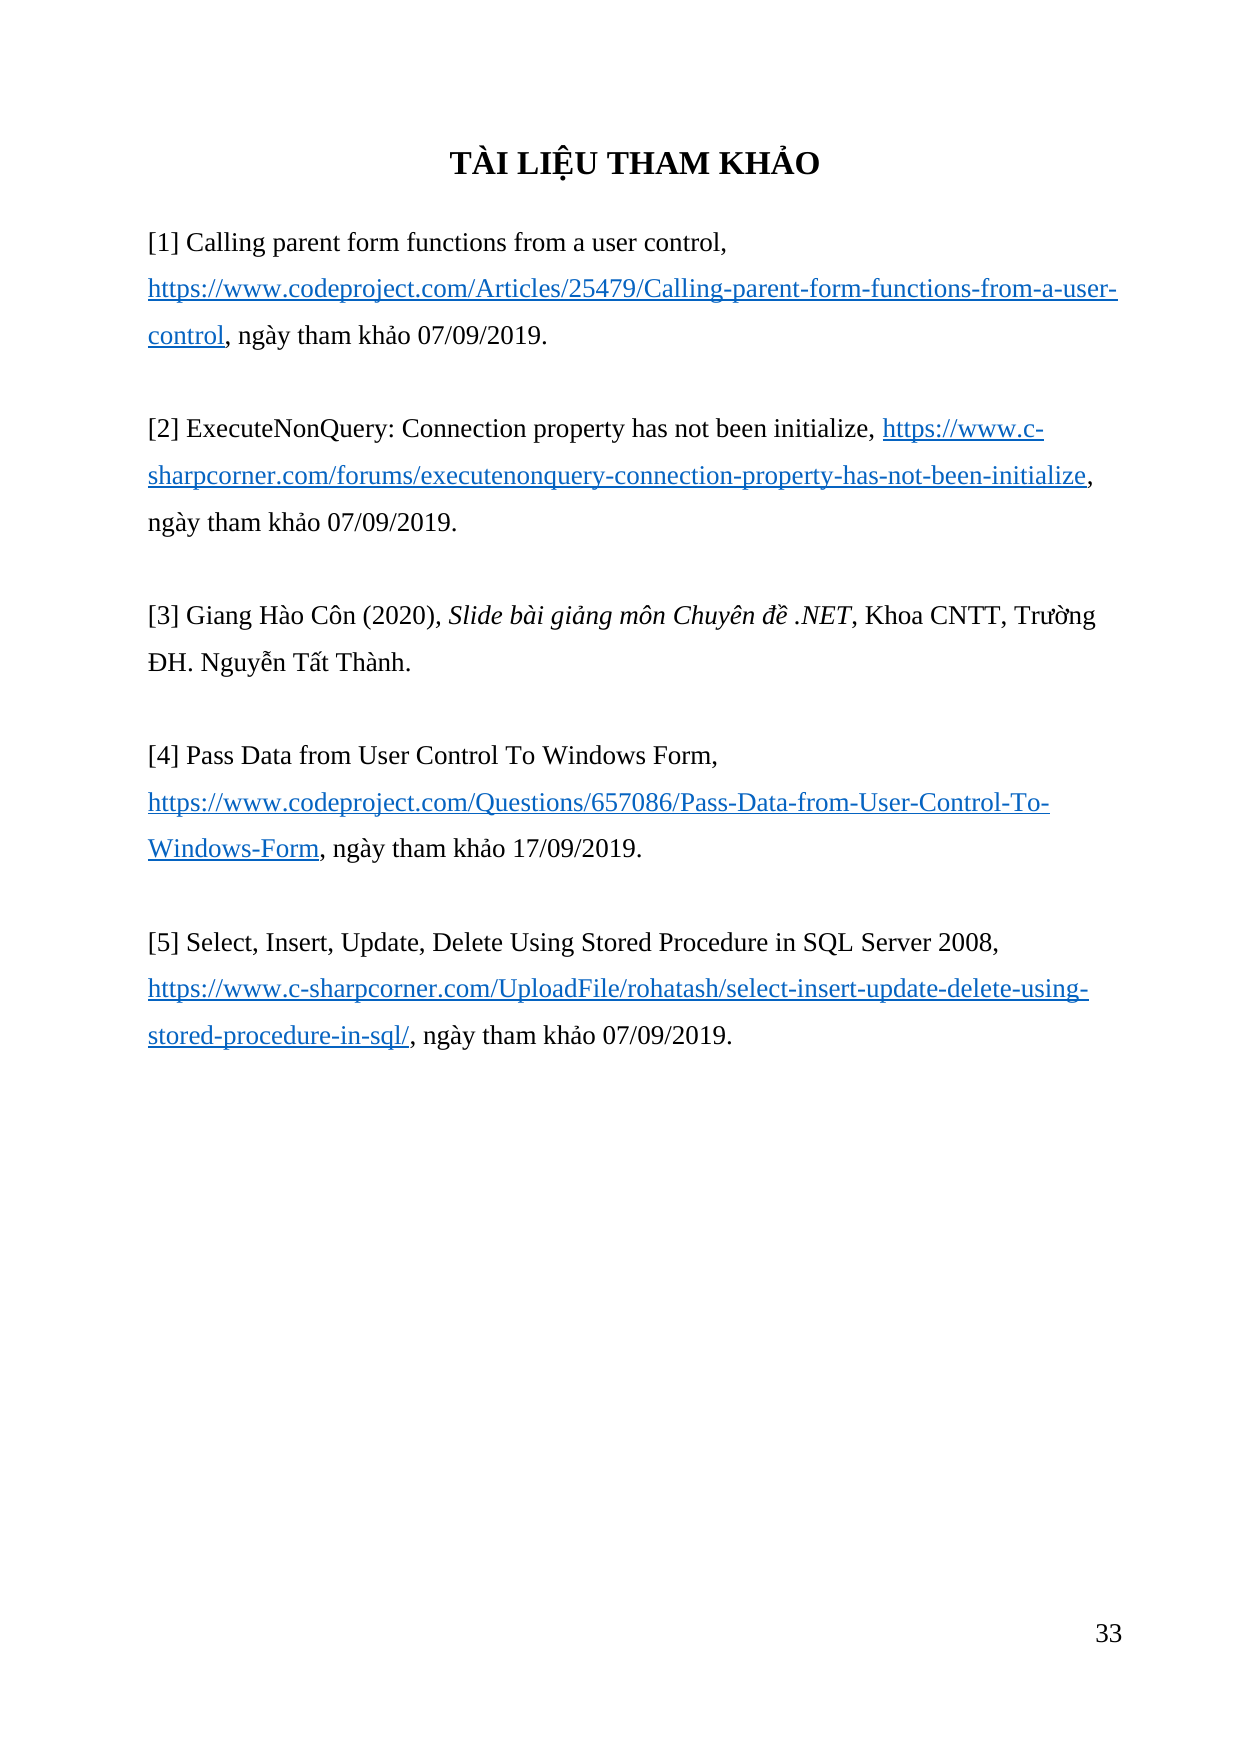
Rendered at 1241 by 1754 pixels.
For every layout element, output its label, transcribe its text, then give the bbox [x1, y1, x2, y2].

text TÀI LIỆU THAM KHẢO [148, 143, 1122, 181]
text [5] Select, Insert, Update, Delete Using Stored Procedure in SQL Server 2008, https://www.c-sharpcorner.com/UploadFile/rohatash/select-insert-update-delete-using-stored-procedure-in-sql/, ngày tham khảo 07/09/2019. [148, 926, 1122, 1050]
text [2] ExecuteNonQuery: Connection property has not been initialize, https://www.c-sharpcorner.com/forums/executenonquery-connection-property-has-not-been-initialize, ngày tham khảo 07/09/2019. [148, 412, 1122, 537]
text [4] Pass Data from User Control To Windows Form, https://www.codeproject.com/Questions/657086/Pass-Data-from-User-Control-To-Windows-Form, ngày tham khảo 17/09/2019. [148, 739, 1122, 863]
text [1] Calling parent form functions from a user control, https://www.codeproject.com/Articles/25479/Calling-parent-form-functions-from-a-user-control, ngày tham khảo 07/09/2019. [148, 226, 1122, 350]
text [3] Giang Hào Côn (2020), Slide bài giảng môn Chuyên đề .NET, Khoa CNTT, Trường ĐH. Nguyễn Tất Thành. [148, 599, 1122, 677]
